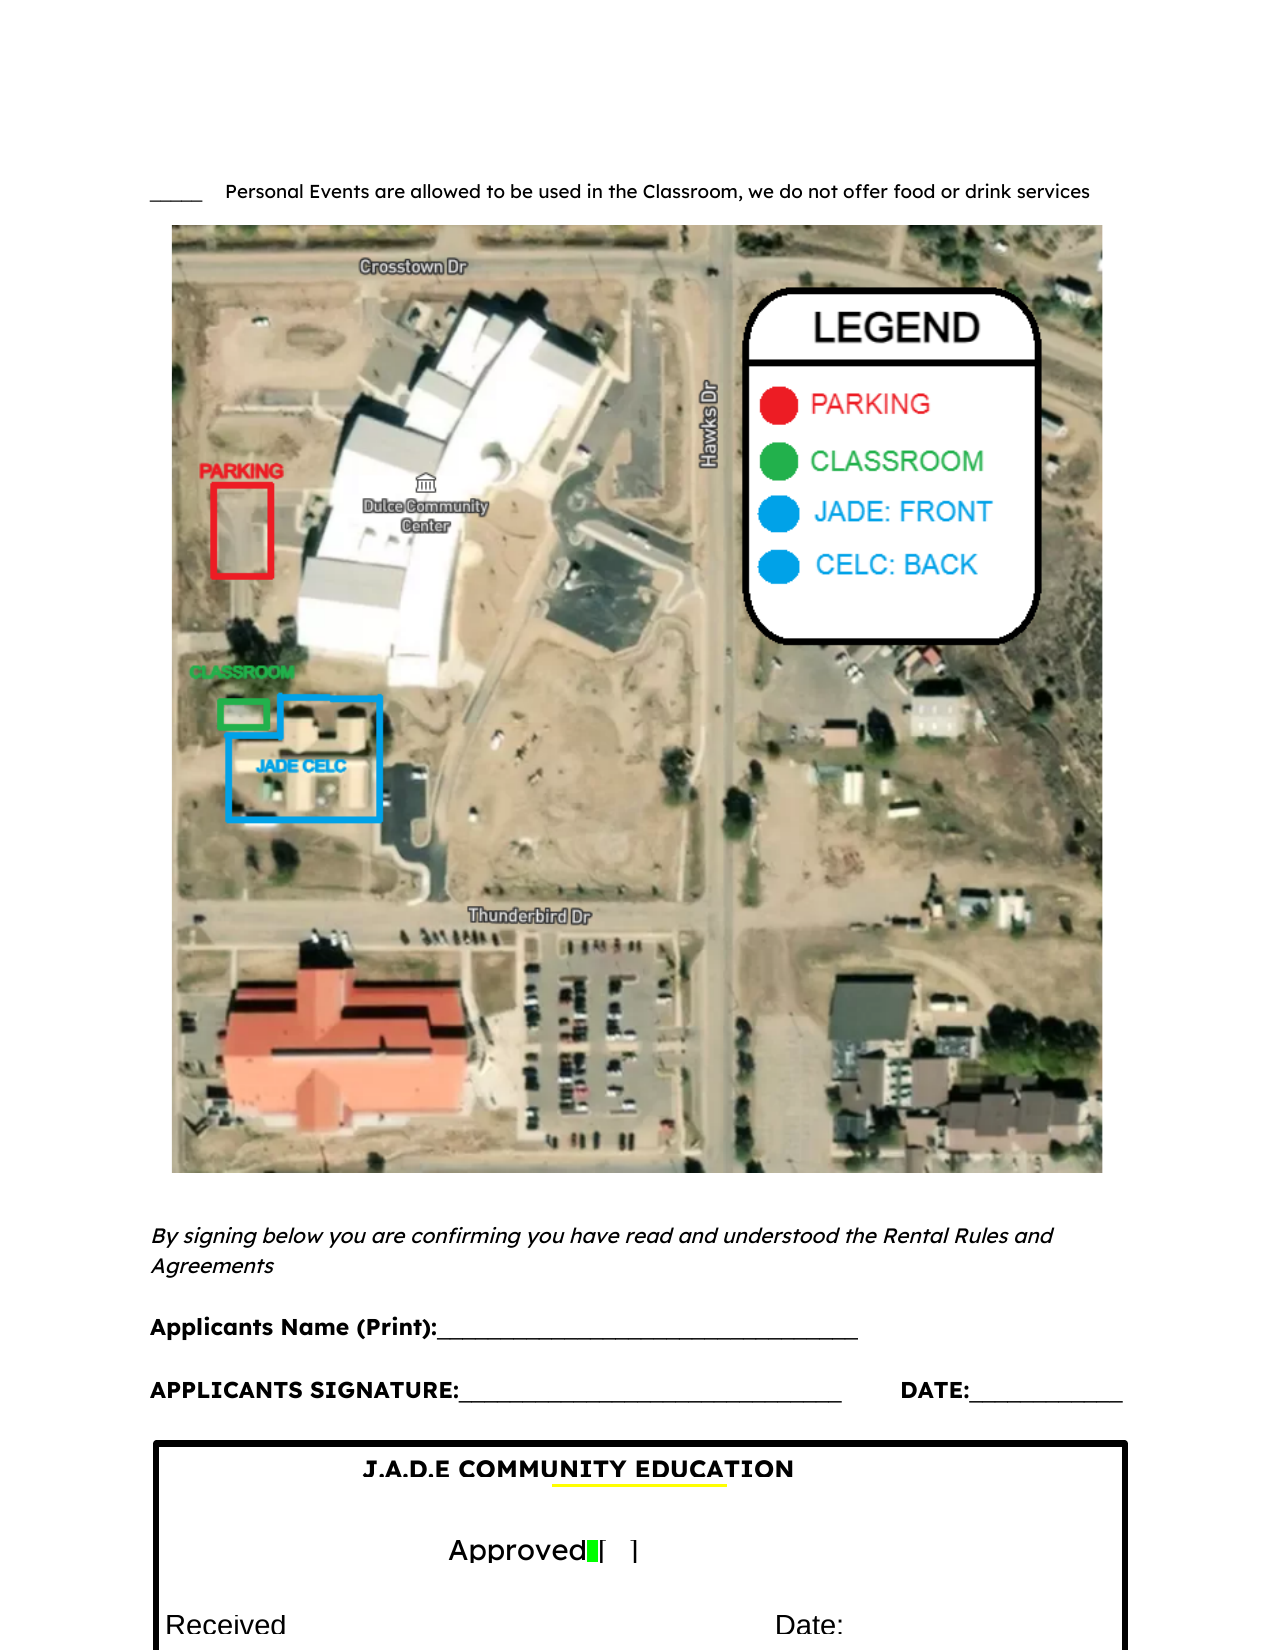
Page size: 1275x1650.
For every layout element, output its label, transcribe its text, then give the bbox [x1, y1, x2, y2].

text By signing below you are confirming you have read and understood the Rental Rules and Agreements [150, 1223, 1125, 1279]
text APPLICANTS SIGNATURE:______________________________ DATE:____________ [150, 1376, 1125, 1404]
text Applicants Name (Print):_________________________________ [150, 1313, 1125, 1341]
text _____ Personal Events are allowed to be used in the Classroom, we do not offer food or drink services [150, 179, 1125, 203]
picture [171, 225, 1103, 1173]
